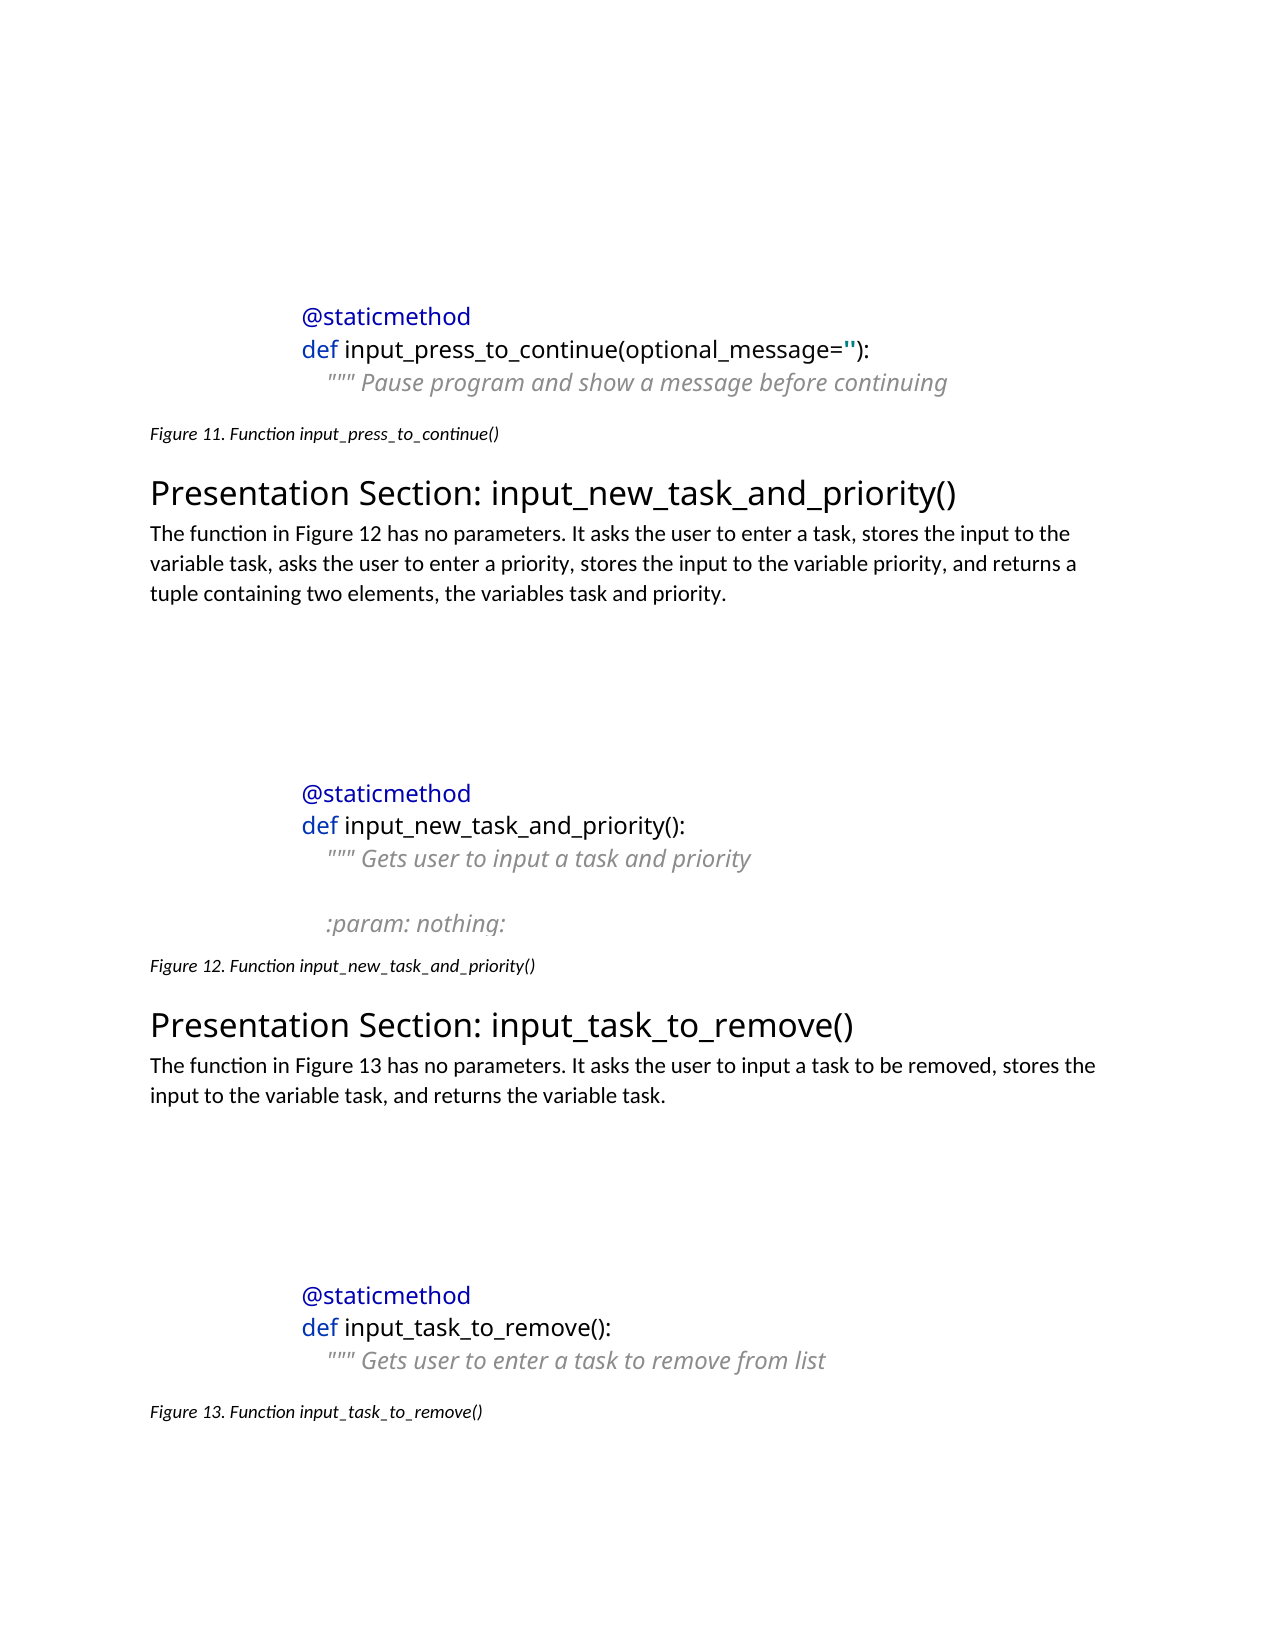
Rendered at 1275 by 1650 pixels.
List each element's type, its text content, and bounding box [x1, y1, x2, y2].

text Figure 11. Function input_press_to_continue() [150, 422, 1125, 445]
text The function in Figure 13 has no parameters. It asks the user to input a task to be removed, stores the input to the variable task, and returns the variable task. [150, 1051, 1125, 1109]
subtitle Presentation Section: input_new_task_and_priority() [150, 470, 1125, 515]
text The function in Figure 12 has no parameters. It asks the user to enter a task, stores the input to the variable task, asks the user to enter a priority, stores the input to the variable priority, and returns a tuple containing two elements, the variables task and priority. [150, 519, 1125, 607]
text Figure 13. Function input_task_to_remove() [150, 1400, 1125, 1423]
subtitle Presentation Section: input_task_to_remove() [150, 1002, 1125, 1048]
text Figure 12. Function input_new_task_and_priority() [150, 954, 1125, 977]
